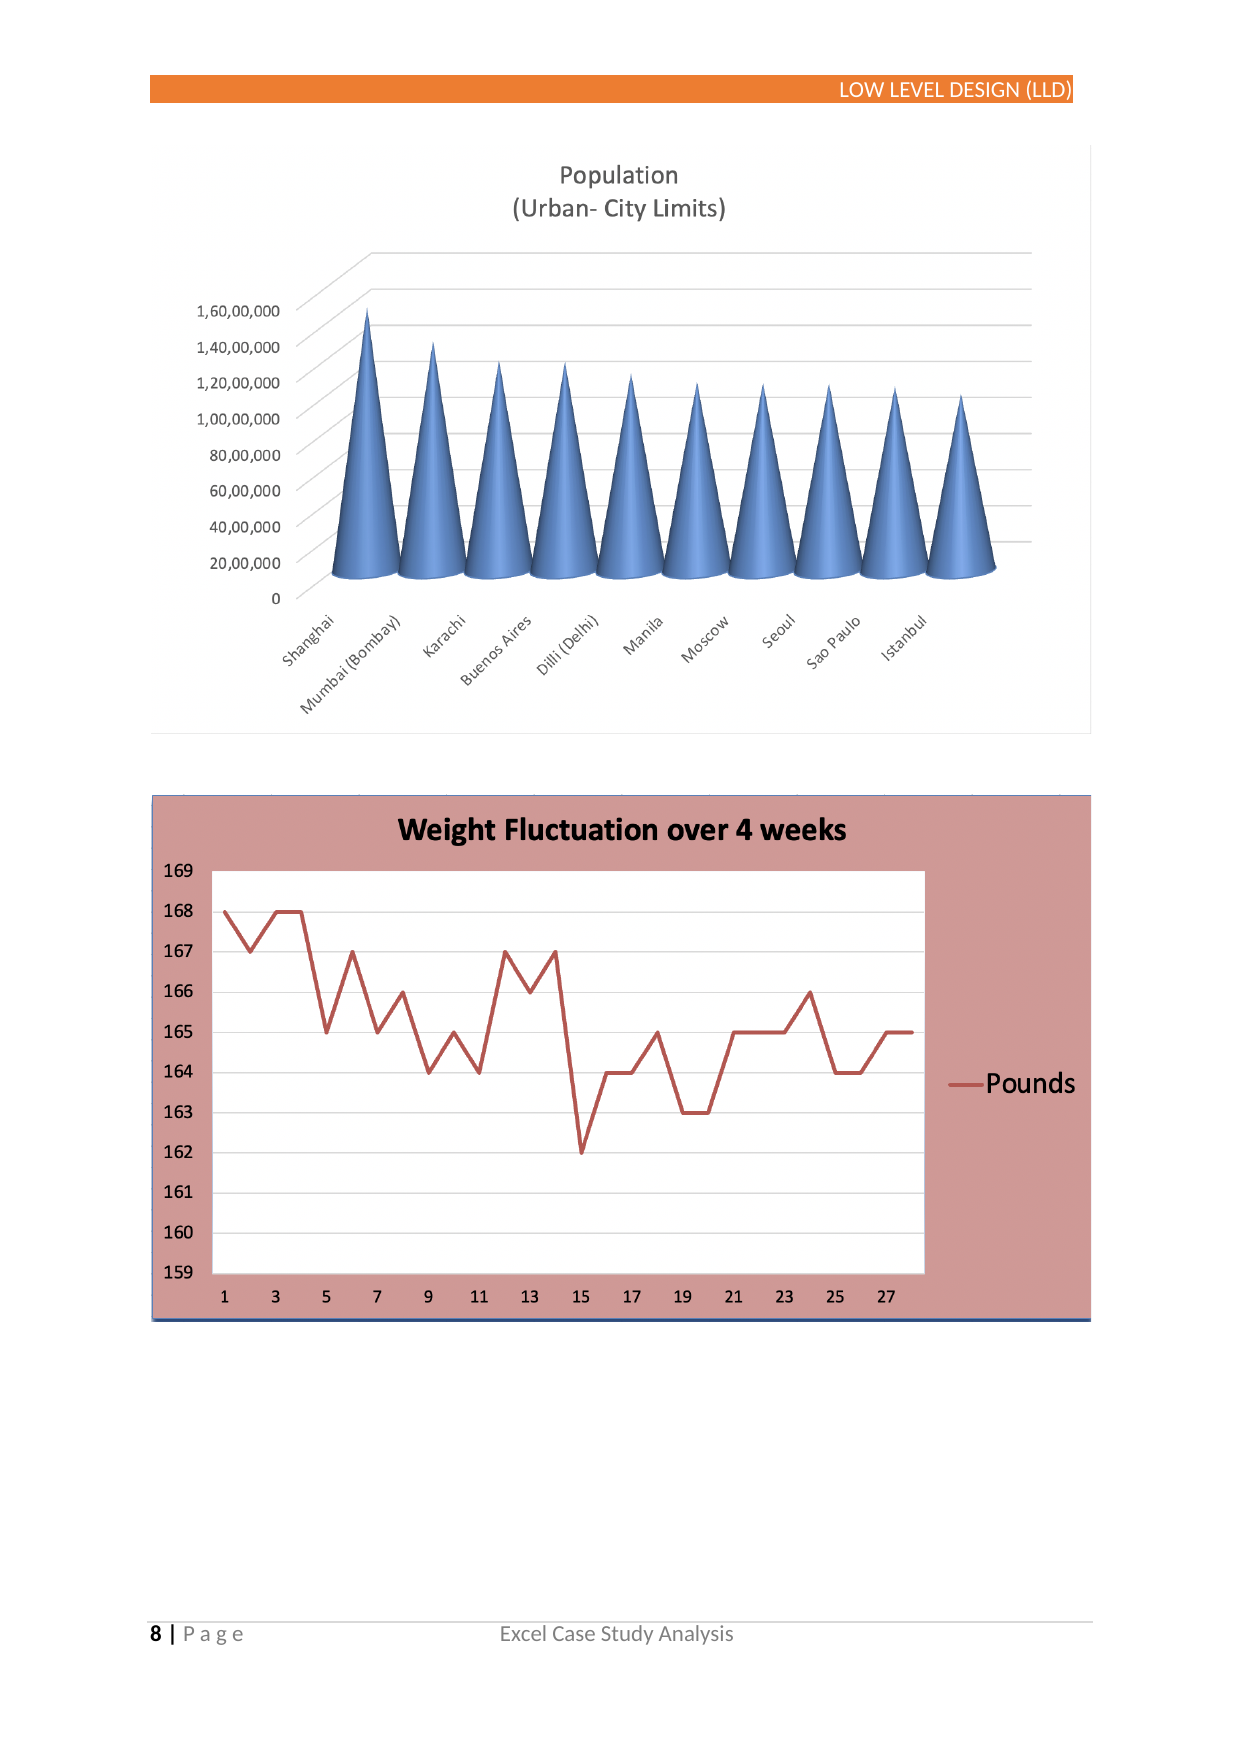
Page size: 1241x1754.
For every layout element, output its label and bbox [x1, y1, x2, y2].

picture [151, 794, 1092, 1322]
picture [151, 145, 1092, 734]
